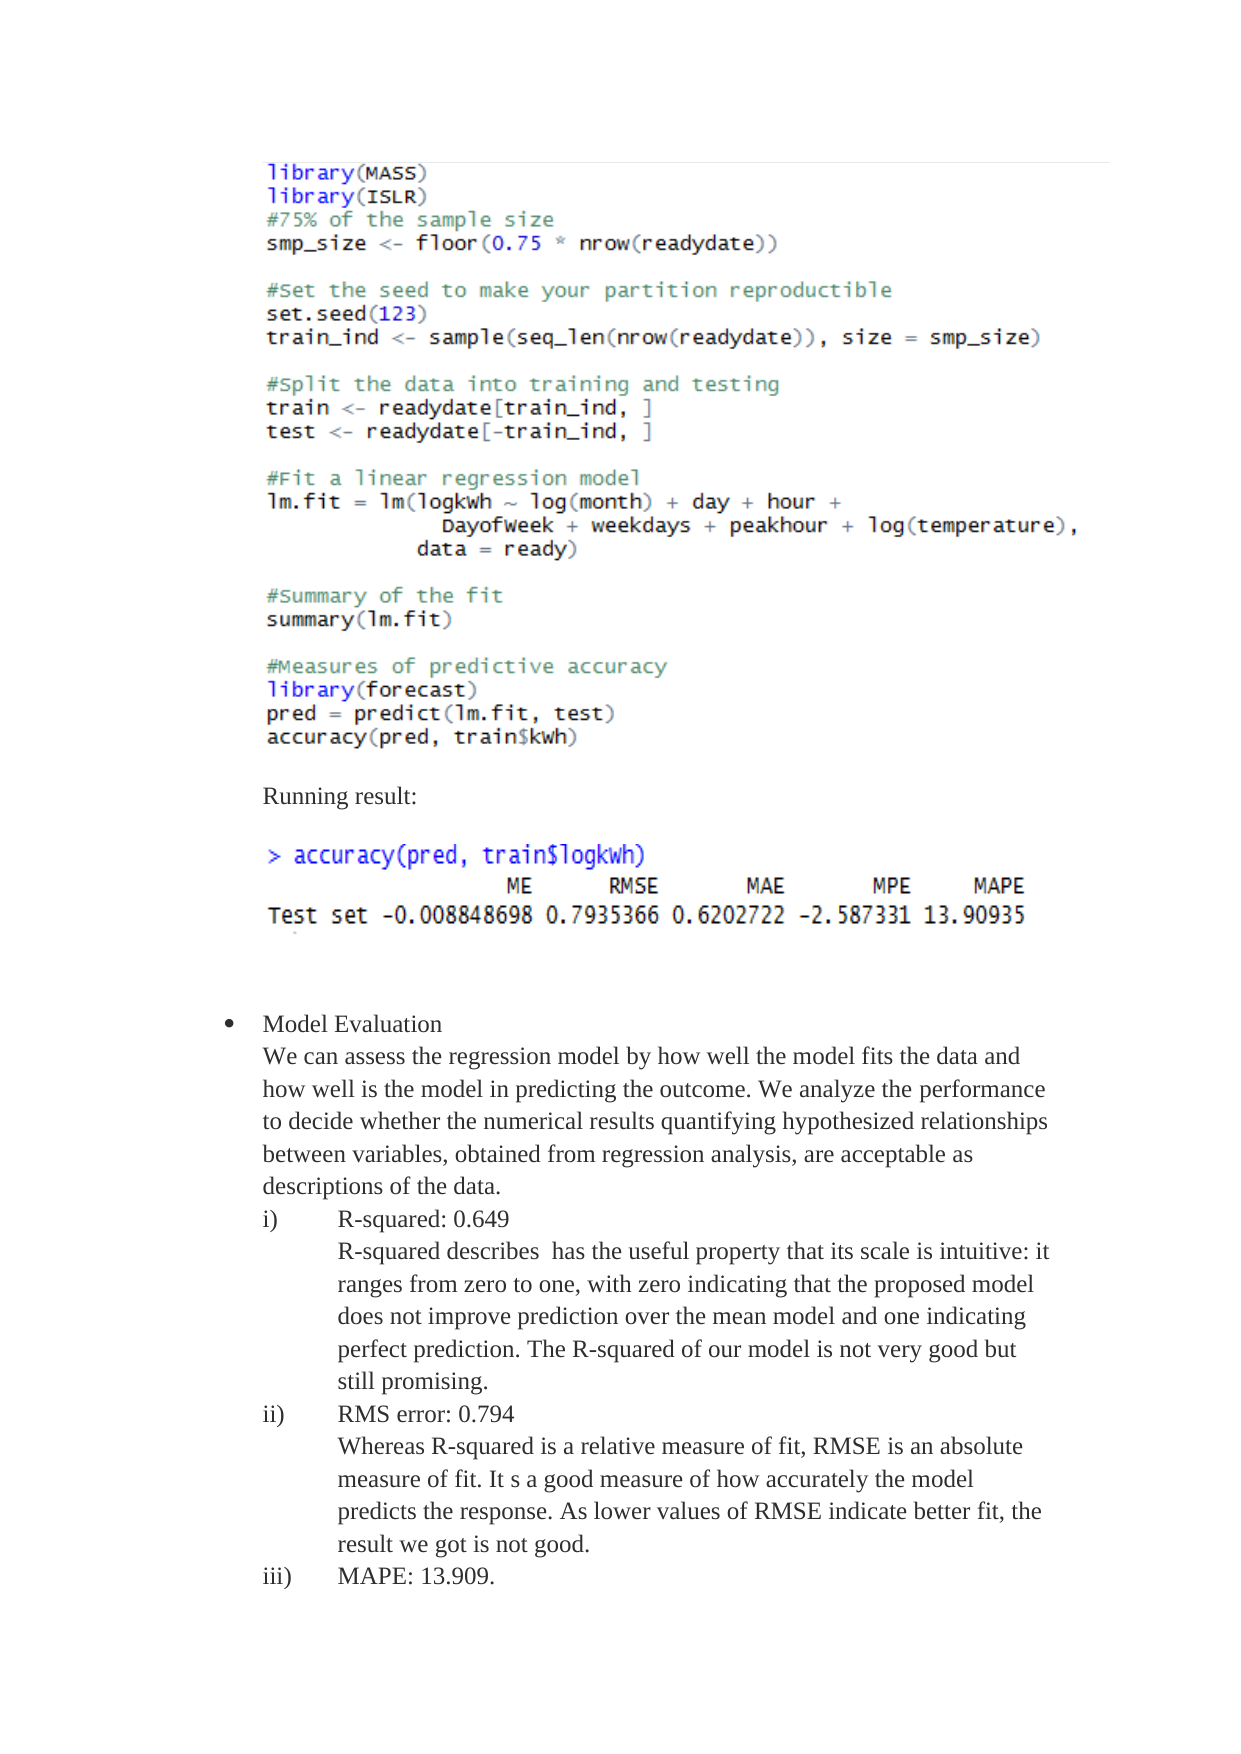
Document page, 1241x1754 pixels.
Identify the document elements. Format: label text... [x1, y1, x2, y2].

list R-squared: 0.649 [262, 1202, 1053, 1234]
picture [262, 844, 1040, 934]
text Whereas R-squared is a relative measure of fit, RMSE is an absolute measure of fit. It s a good measure of how accurately the model predicts the response. As lower values of RMSE indicate better fit, the result we got is not good. [337, 1429, 1053, 1559]
text We can assess the regression model by how well the model fits the data and how well is the model in predicting the outcome. We analyze the performance to decide whether the numerical results quantifying hypothesized relationships between variables, obtained from regression analysis, are acceptable as descriptions of the data. [262, 1039, 1053, 1202]
list Model Evaluation [225, 1007, 1053, 1039]
list RMS error: 0.794 [262, 1397, 1053, 1429]
list MAPE: 13.909. [262, 1559, 1053, 1592]
picture [262, 162, 1110, 769]
text R-squared describes has the useful property that its scale is intuitive: it ranges from zero to one, with zero indicating that the proposed model does not improve prediction over the mean model and one indicating perfect prediction. The R-squared of our model is not very good but still promising. [337, 1234, 1053, 1397]
text Running result: [187, 779, 1053, 812]
